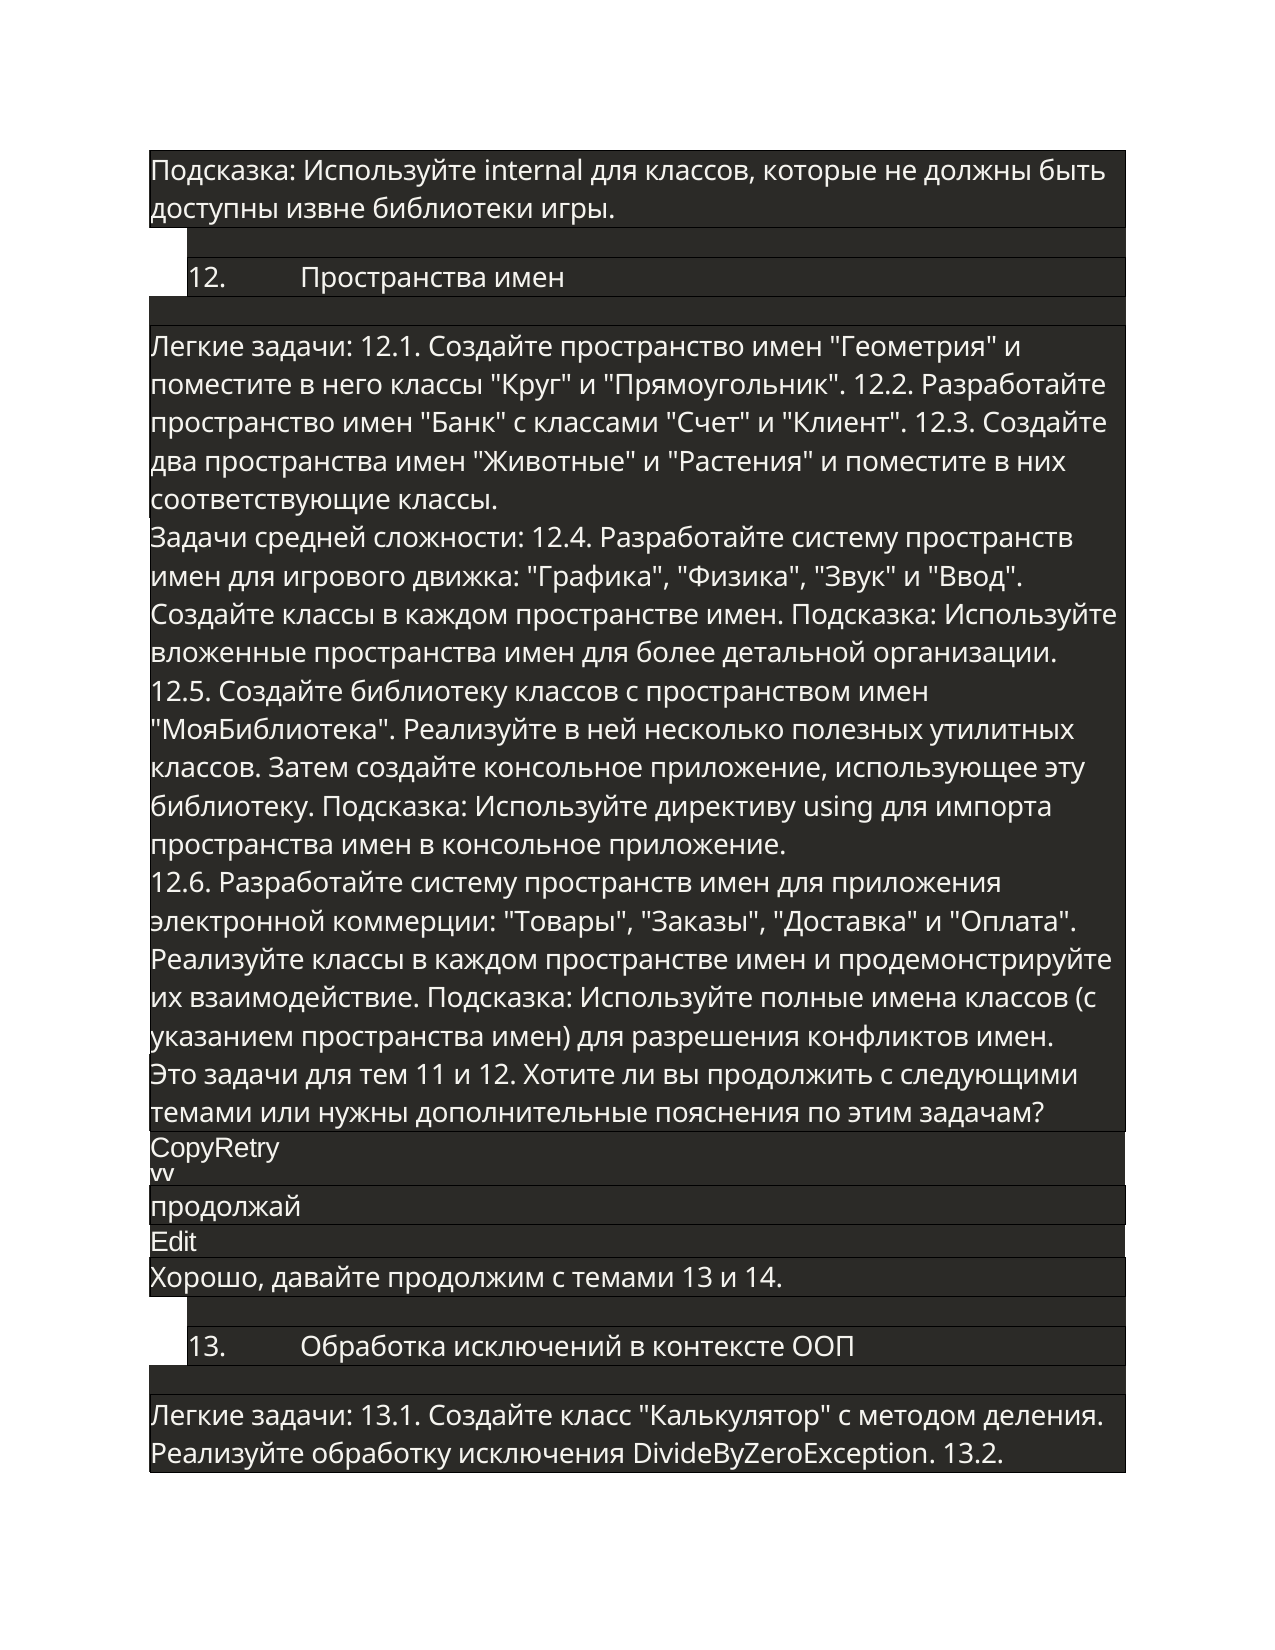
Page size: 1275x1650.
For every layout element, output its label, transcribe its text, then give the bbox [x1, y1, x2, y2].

list Пространства имен [188, 258, 1125, 296]
text Edit [150, 1225, 1125, 1257]
text Это задачи для тем 11 и 12. Хотите ли вы продолжить с следующими темами или нужны дополнительные пояснения по этим задачам? [151, 1054, 1125, 1131]
text VV [150, 1164, 1125, 1185]
text Легкие задачи: 12.1. Создайте пространство имен "Геометрия" и поместите в него классы "Круг" и "Прямоугольник". 12.2. Разработайте пространство имен "Банк" с классами "Счет" и "Клиент". 12.3. Создайте два пространства имен "Животные" и "Растения" и поместите в них соответствующие классы. [151, 326, 1125, 518]
text 12.5. Создайте библиотеку классов с пространством имен "МояБиблиотека". Реализуйте в ней несколько полезных утилитных классов. Затем создайте консольное приложение, использующее эту библиотеку. Подсказка: Используйте директиву using для импорта пространства имен в консольное приложение. [151, 671, 1125, 863]
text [151, 151, 1125, 227]
text продолжай [151, 1186, 1125, 1224]
list Обработка исключений в контексте ООП [188, 1327, 1125, 1365]
text CopyRetry [150, 1132, 1125, 1164]
text 12.6. Разработайте систему пространств имен для приложения электронной коммерции: "Товары", "Заказы", "Доставка" и "Оплата". Реализуйте классы в каждом пространстве имен и продемонстрируйте их взаимодействие. Подсказка: Используйте полные имена классов (с указанием пространства имен) для разрешения конфликтов имен. [151, 863, 1125, 1054]
text Задачи средней сложности: 12.4. Разработайте систему пространств имен для игрового движка: "Графика", "Физика", "Звук" и "Ввод". Создайте классы в каждом пространстве имен. Подсказка: Используйте вложенные пространства имен для более детальной организации. [151, 518, 1125, 671]
text Хорошо, давайте продолжим с темами 13 и 14. [151, 1258, 1125, 1296]
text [151, 1395, 1125, 1472]
